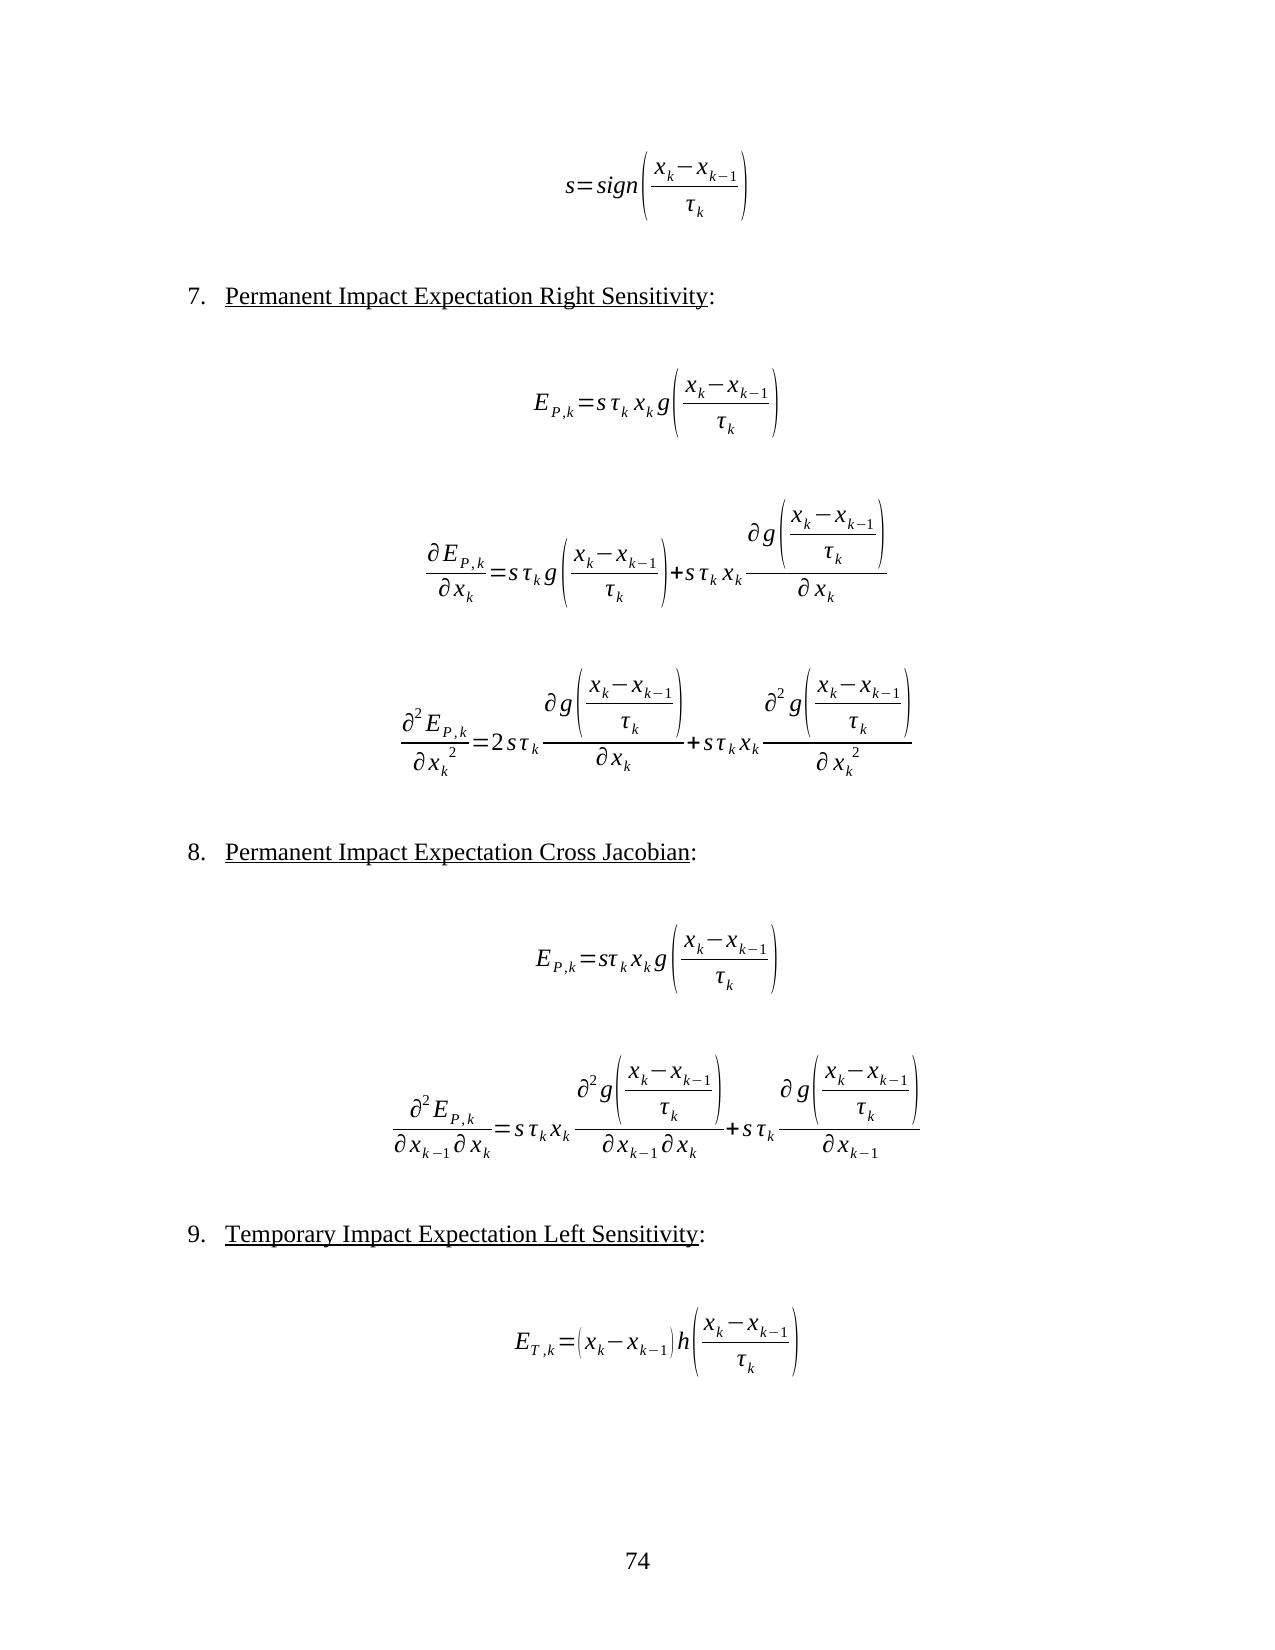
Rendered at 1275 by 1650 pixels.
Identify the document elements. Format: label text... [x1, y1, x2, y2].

list Permanent Impact Expectation Cross Jacobian: [187, 837, 1087, 865]
list Permanent Impact Expectation Right Sensitivity: [187, 281, 1087, 309]
list Temporary Impact Expectation Left Sensitivity: [187, 1219, 1087, 1248]
